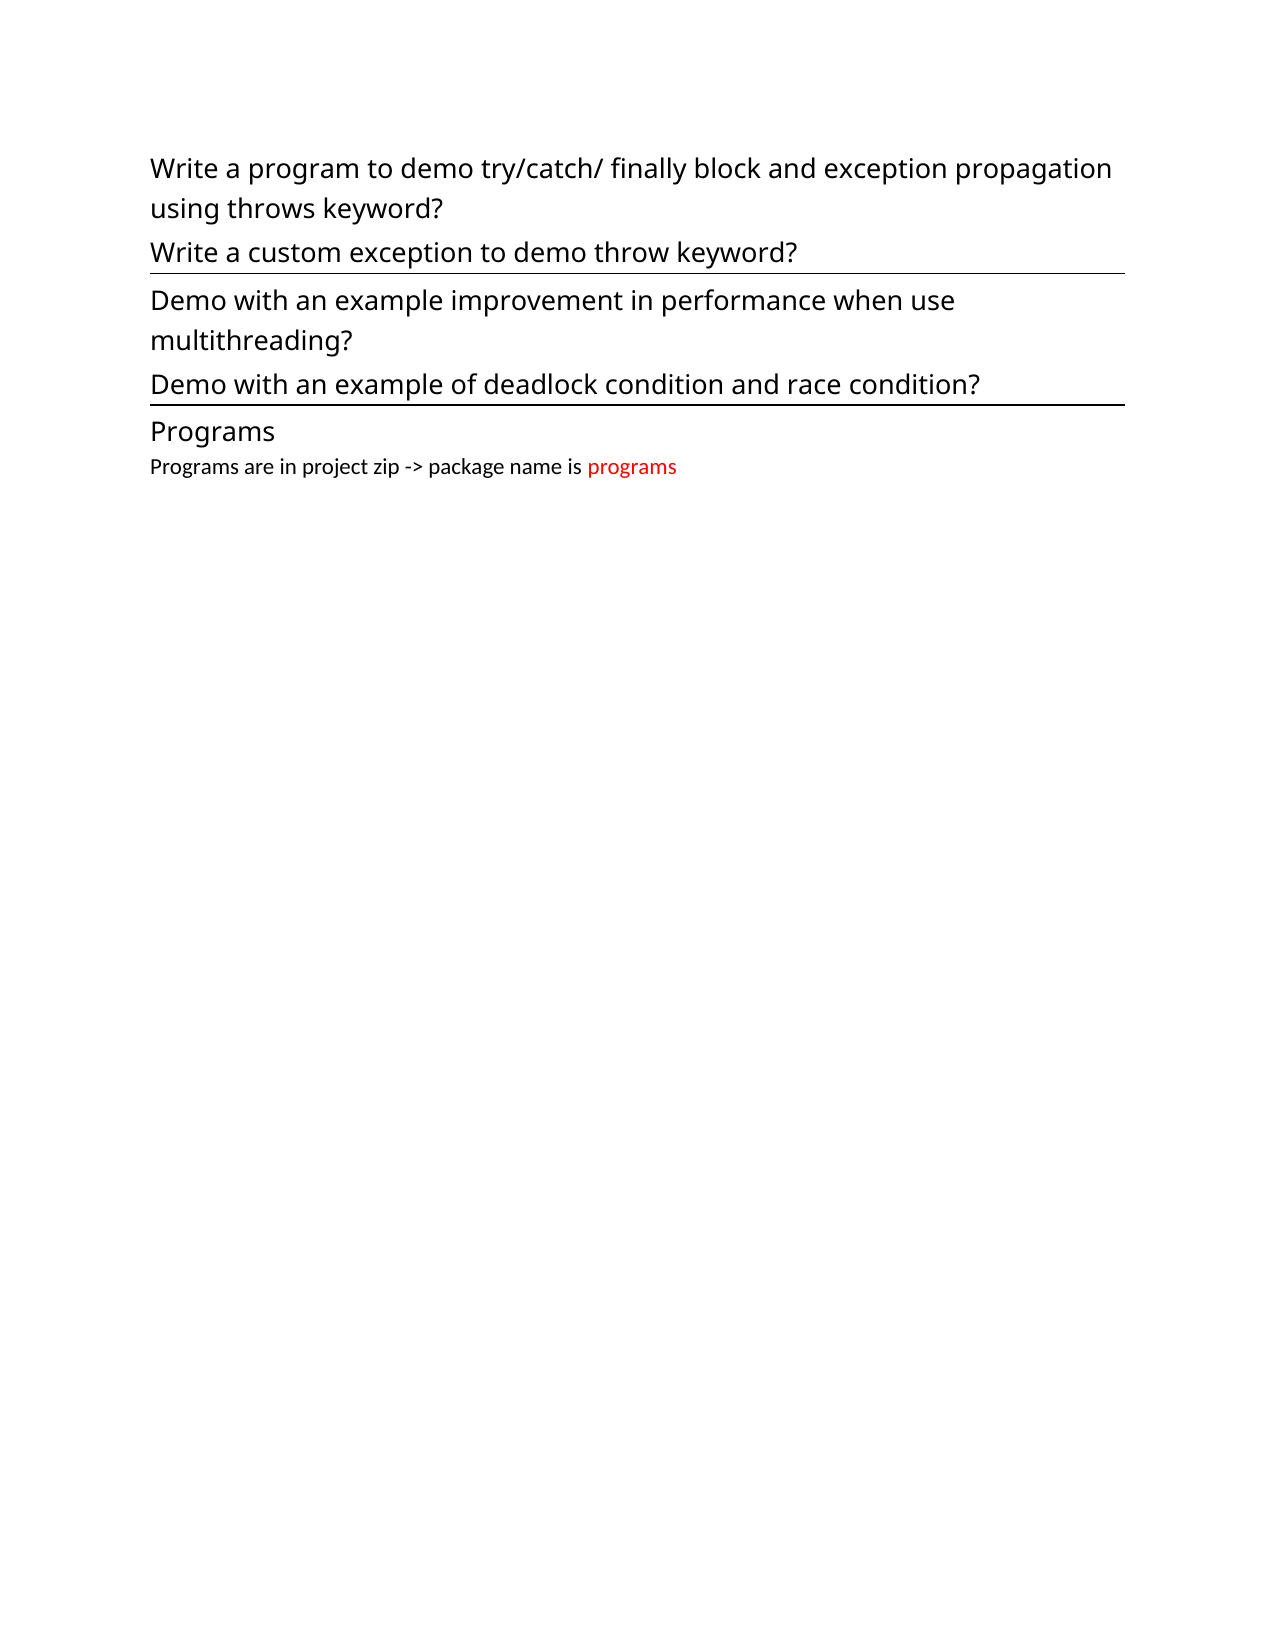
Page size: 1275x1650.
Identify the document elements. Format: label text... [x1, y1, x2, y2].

subtitle Demo with an example of deadlock condition and race condition? [150, 365, 1125, 404]
subtitle Write a program to demo try/catch/ finally block and exception propagation using throws keyword? [150, 150, 1125, 227]
text Programs are in project zip -> package name is programs [150, 452, 1125, 481]
subtitle Programs [150, 413, 1125, 449]
subtitle Write a custom exception to demo throw keyword? [150, 234, 1125, 273]
subtitle Demo with an example improvement in performance when use multithreading? [150, 281, 1125, 358]
